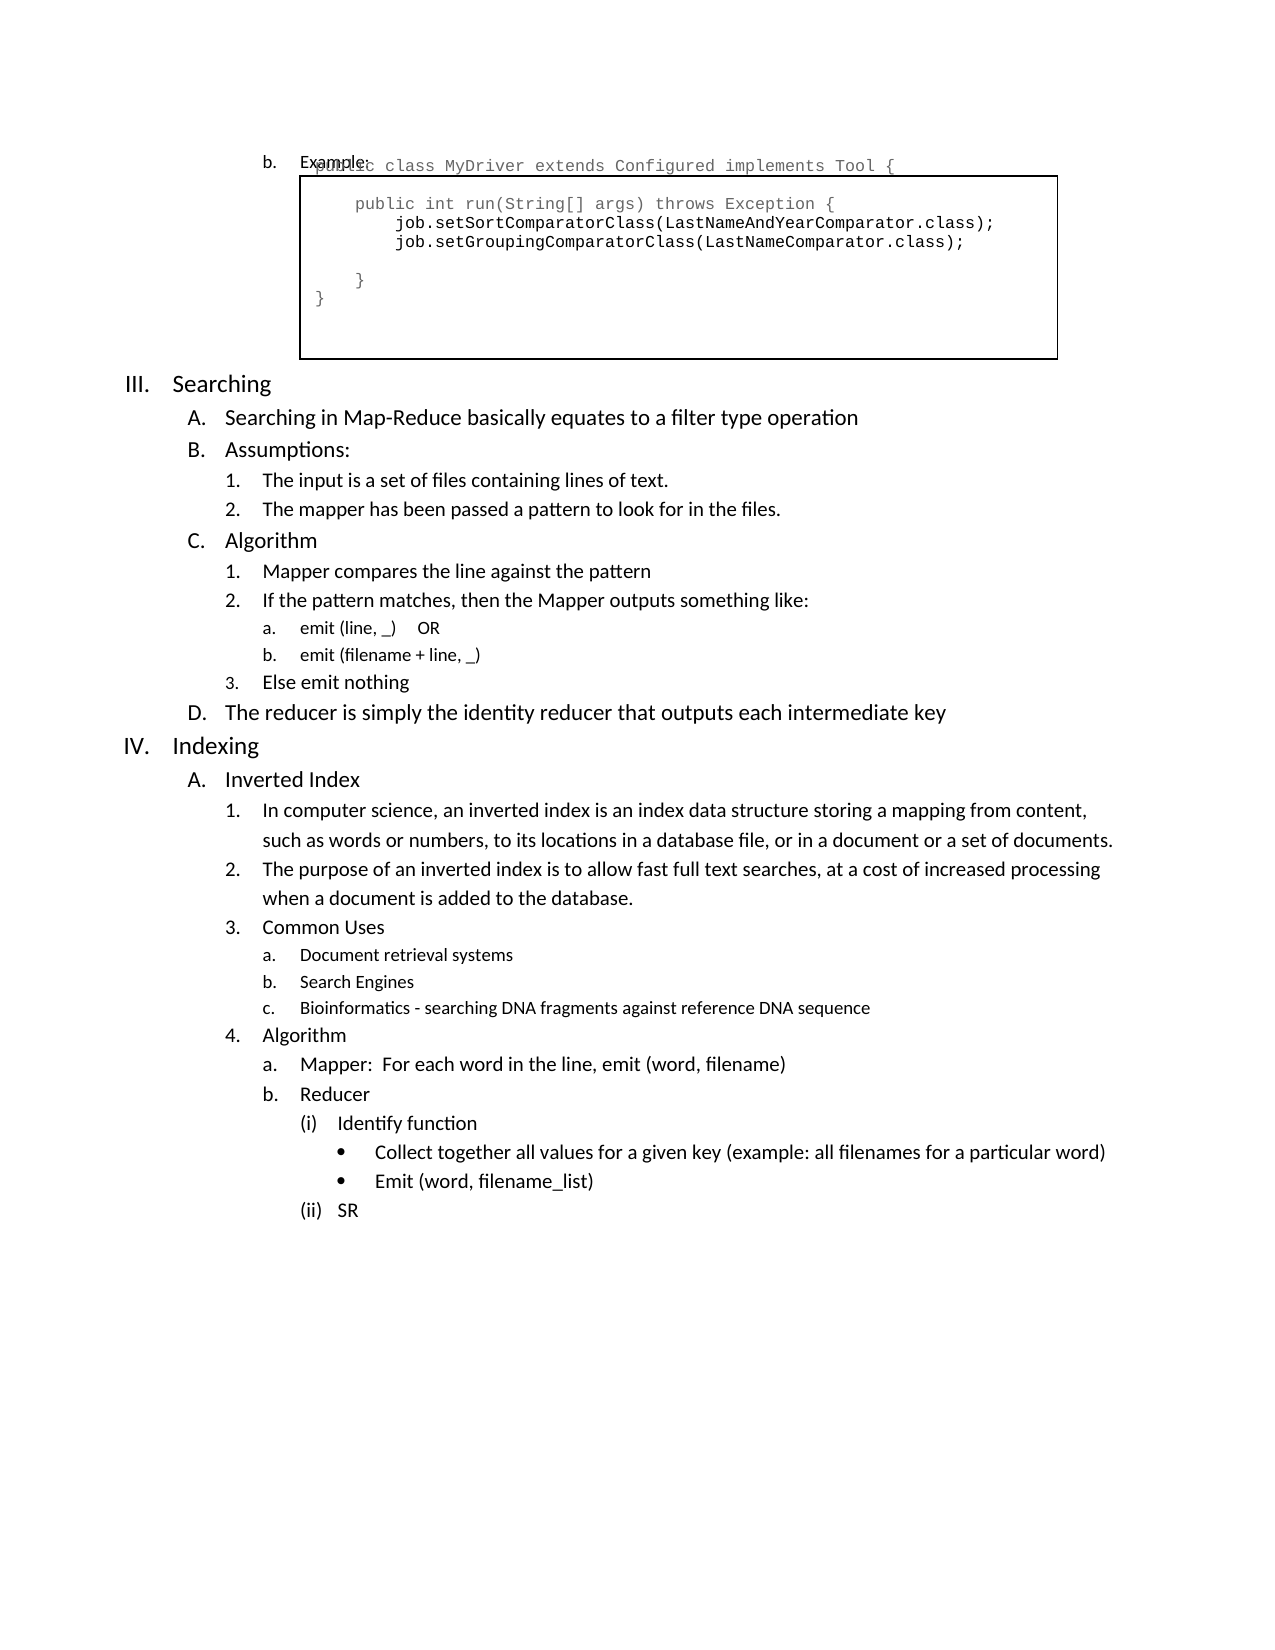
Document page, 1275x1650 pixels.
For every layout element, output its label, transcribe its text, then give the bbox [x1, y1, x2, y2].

list Algorithm [225, 1022, 1125, 1048]
list Else emit nothing [225, 669, 1125, 694]
list If the pattern matches, then the Mapper outputs something like: [225, 587, 1125, 613]
list Searching [150, 368, 1125, 399]
list Identify function [300, 1110, 1125, 1135]
list Mapper compares the line against the pattern [225, 558, 1125, 583]
list Common Uses [225, 914, 1125, 940]
list Reducer [262, 1081, 1125, 1106]
list emit (filename + line, _) [262, 643, 1125, 666]
list SR [300, 1197, 1125, 1223]
list The input is a set of files containing lines of text. [225, 467, 1125, 493]
list In computer science, an inverted index is an index data structure storing a mapping from content, such as words or numbers, to its locations in a database file, or in a document or a set of documents. [225, 798, 1125, 852]
list Assumptions: [187, 435, 1125, 463]
list Mapper: For each word in the line, emit (word, filename) [262, 1052, 1125, 1077]
list Inverted Index [187, 765, 1125, 793]
list Bioinformatics - searching DNA fragments against reference DNA sequence [262, 996, 1125, 1019]
list Searching in Map-Reduce basically equates to a filter type operation [187, 403, 1125, 431]
list The mapper has been passed a pattern to look for in the files. [225, 497, 1125, 522]
list Search Engines [262, 970, 1125, 993]
list Collect together all values for a given key (example: all filenames for a particular word) [337, 1139, 1125, 1164]
list Indexing [150, 730, 1125, 761]
list Algorithm [187, 526, 1125, 554]
list emit (line, _) OR [262, 616, 1125, 639]
list The reducer is simply the identity reducer that outputs each intermediate key [187, 698, 1125, 726]
list Example: [262, 150, 1125, 364]
list Emit (word, filename_list) [337, 1168, 1125, 1194]
list Document retrieval systems [262, 943, 1125, 966]
list The purpose of an inverted index is to allow fast full text searches, at a cost of increased processing when a document is added to the database. [225, 856, 1125, 911]
